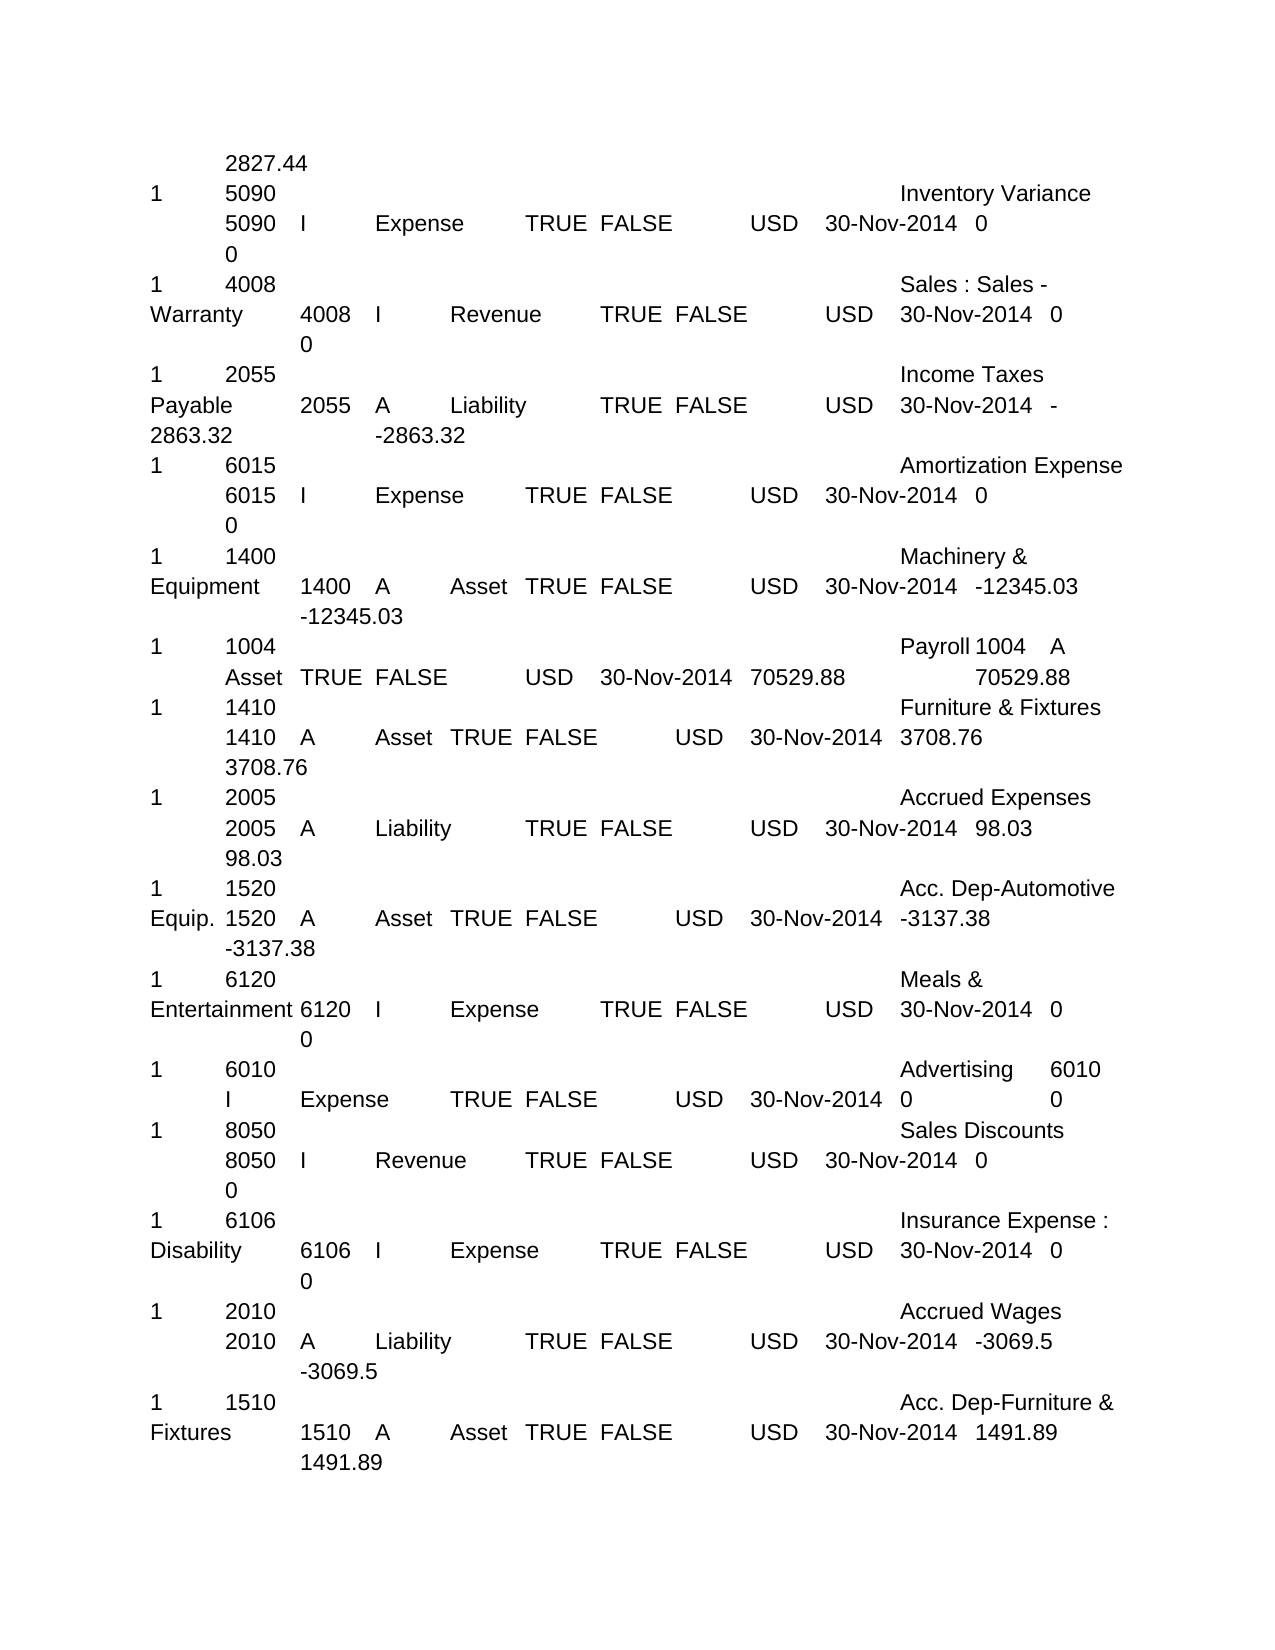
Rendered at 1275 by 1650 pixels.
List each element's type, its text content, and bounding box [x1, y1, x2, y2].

text 1 1410 Furniture & Fixtures 1410 A Asset TRUE FALSE USD 30-Nov-2014 3708.76 3708.76 [150, 694, 1125, 781]
text 1 8050 Sales Discounts 8050 I Revenue TRUE FALSE USD 30-Nov-2014 0 0 [150, 1117, 1125, 1203]
text 1 2055 Income Taxes Payable 2055 A Liability TRUE FALSE USD 30-Nov-2014 -2863.32 -2863.32 [150, 361, 1125, 448]
text 1 1520 Acc. Dep-Automotive Equip. 1520 A Asset TRUE FALSE USD 30-Nov-2014 -3137.38 -3137.38 [150, 875, 1125, 962]
text 1 1510 Acc. Dep-Furniture & Fixtures 1510 A Asset TRUE FALSE USD 30-Nov-2014 1491.89 1491.89 [150, 1388, 1125, 1475]
text 1 5090 Inventory Variance 5090 I Expense TRUE FALSE USD 30-Nov-2014 0 0 [150, 180, 1125, 267]
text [150, 150, 1125, 176]
text 1 6010 Advertising 6010 I Expense TRUE FALSE USD 30-Nov-2014 0 0 [150, 1056, 1125, 1113]
text 1 1004 Payroll 1004 A Asset TRUE FALSE USD 30-Nov-2014 70529.88 70529.88 [150, 633, 1125, 690]
text 1 6015 Amortization Expense 6015 I Expense TRUE FALSE USD 30-Nov-2014 0 0 [150, 452, 1125, 539]
text 1 2010 Accrued Wages 2010 A Liability TRUE FALSE USD 30-Nov-2014 -3069.5 -3069.5 [150, 1298, 1125, 1385]
text 1 6120 Meals & Entertainment 6120 I Expense TRUE FALSE USD 30-Nov-2014 0 0 [150, 966, 1125, 1052]
text 1 2005 Accrued Expenses 2005 A Liability TRUE FALSE USD 30-Nov-2014 98.03 98.03 [150, 784, 1125, 871]
text 1 6106 Insurance Expense : Disability 6106 I Expense TRUE FALSE USD 30-Nov-2014 0 0 [150, 1207, 1125, 1294]
text 1 4008 Sales : Sales - Warranty 4008 I Revenue TRUE FALSE USD 30-Nov-2014 0 0 [150, 271, 1125, 358]
text 1 1400 Machinery & Equipment 1400 A Asset TRUE FALSE USD 30-Nov-2014 -12345.03 -12345.03 [150, 543, 1125, 629]
